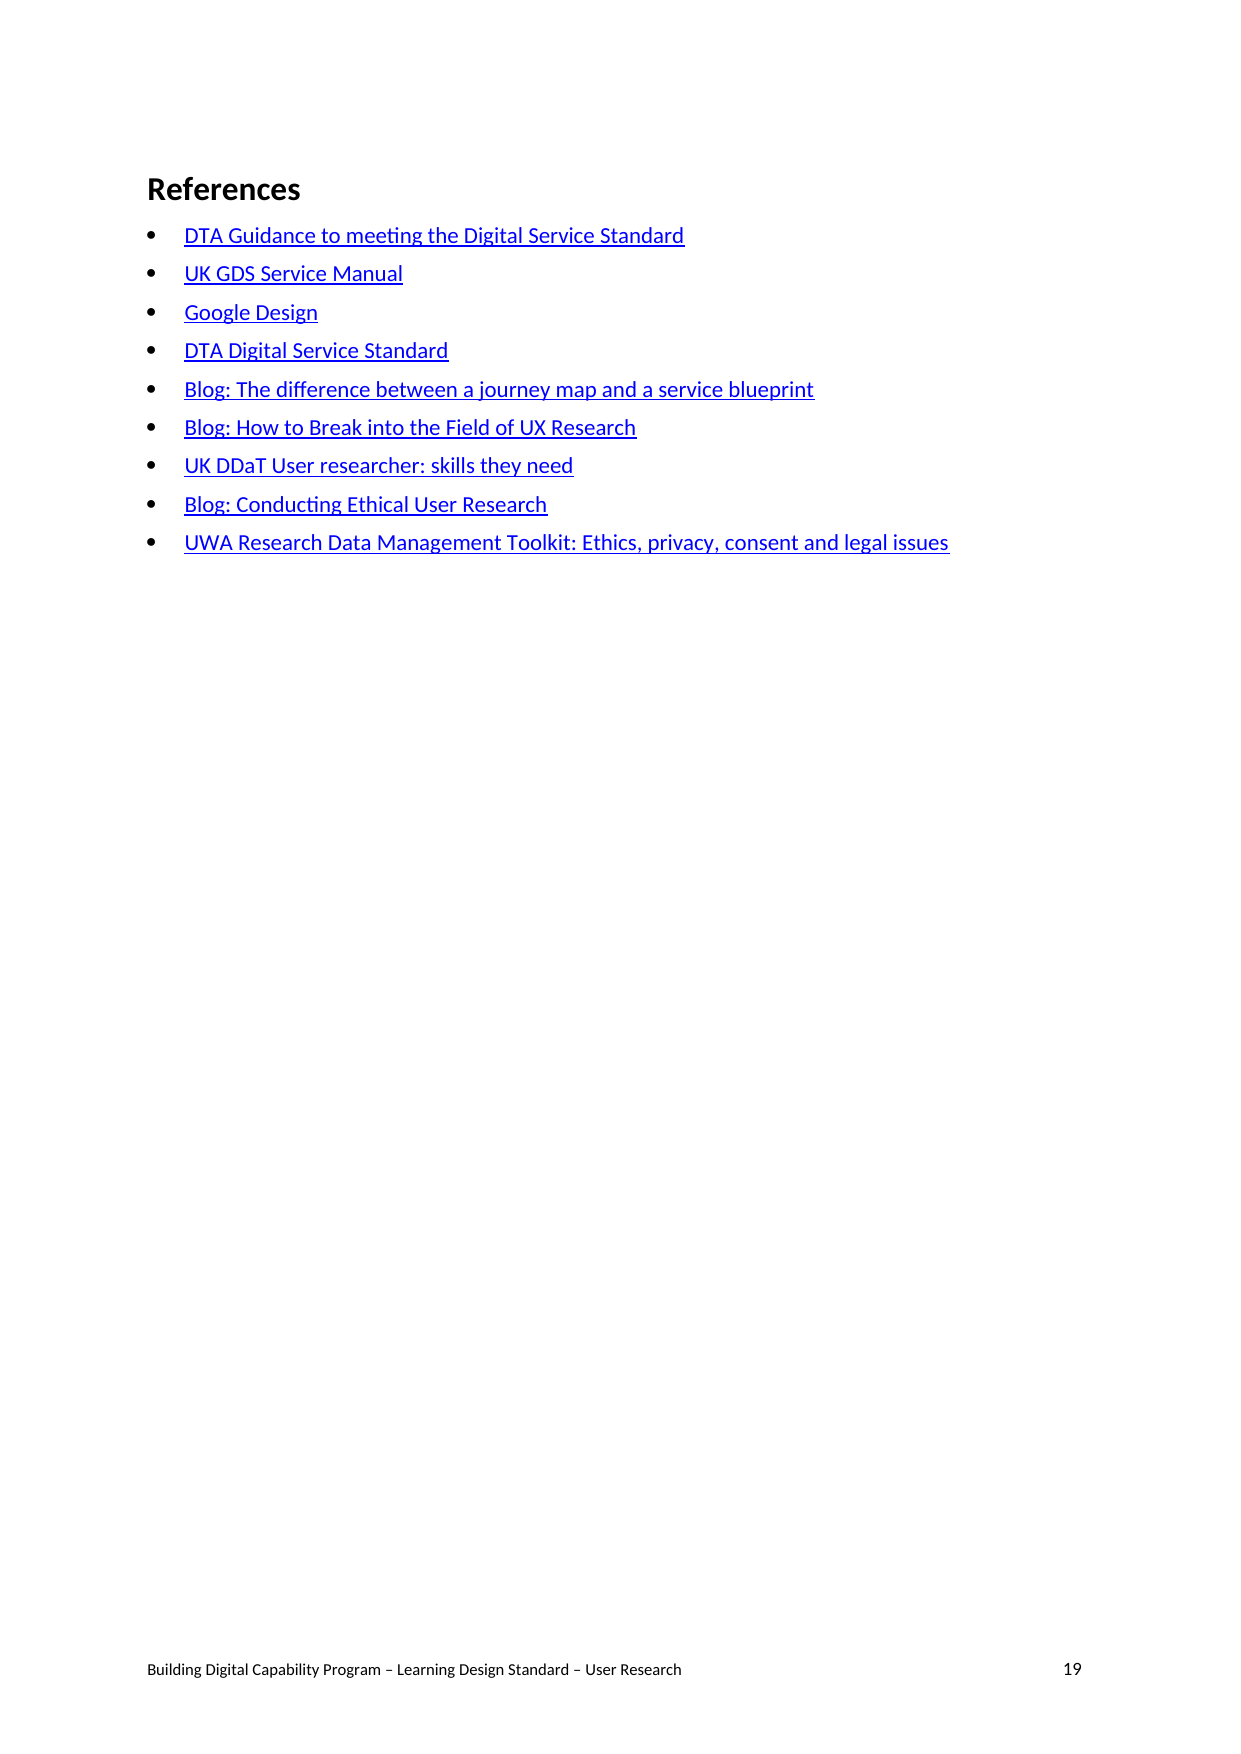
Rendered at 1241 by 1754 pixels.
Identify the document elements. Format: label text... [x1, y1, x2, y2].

list Blog: Conducting Ethical User Research [147, 490, 1093, 518]
subtitle References [147, 168, 1093, 209]
list DTA Guidance to meeting the Digital Service Standard [147, 221, 1093, 249]
list UWA Research Data Management Toolkit: Ethics, privacy, consent and legal issues [147, 528, 1093, 556]
list Blog: How to Break into the Field of UX Research [147, 413, 1093, 441]
list UK GDS Service Manual [147, 259, 1093, 287]
list Google Design [147, 298, 1093, 326]
list UK DDaT User researcher: skills they need [147, 452, 1093, 479]
list Blog: The difference between a journey map and a service blueprint [147, 375, 1093, 403]
list DTA Digital Service Standard [147, 336, 1093, 364]
